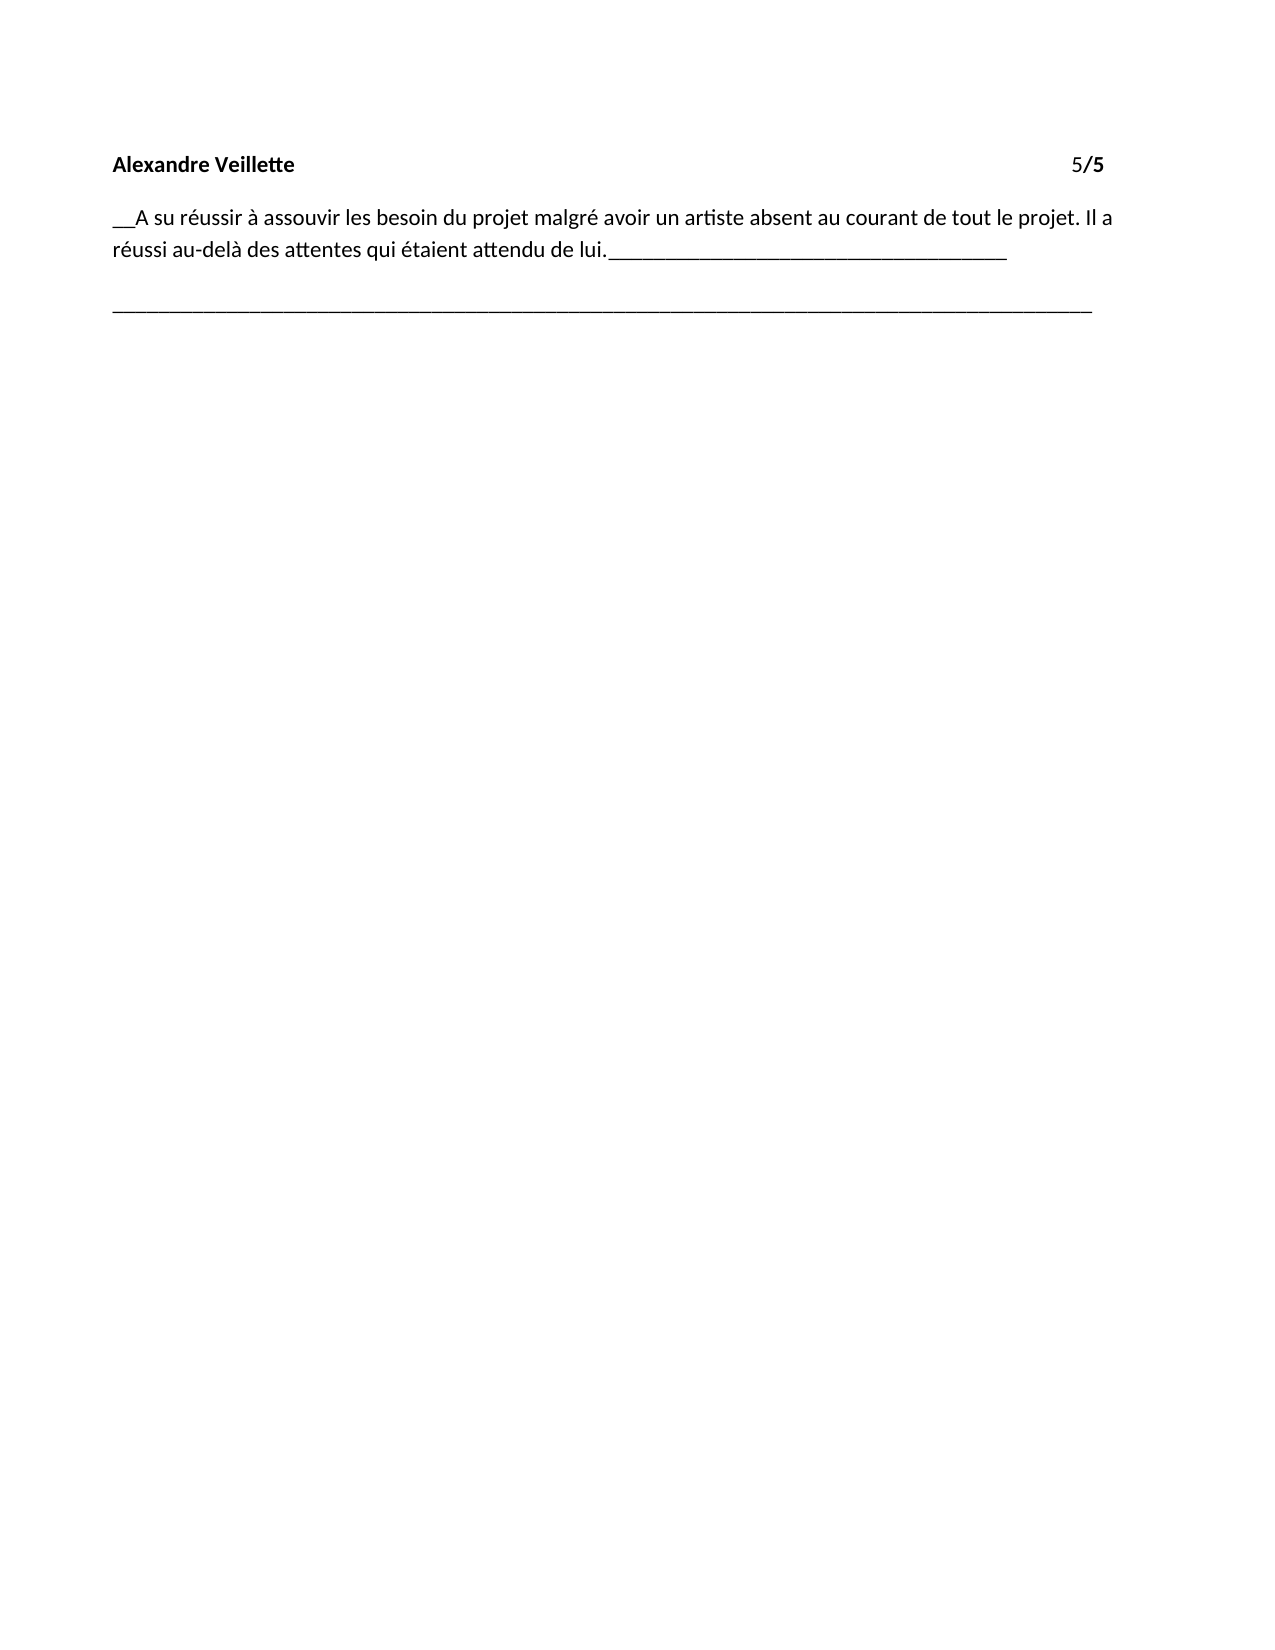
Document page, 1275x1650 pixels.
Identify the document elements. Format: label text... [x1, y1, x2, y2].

text ______________________________________________________________________________________ [112, 288, 1162, 316]
text __A su réussir à assouvir les besoin du projet malgré avoir un artiste absent au courant de tout le projet. Il a réussi au-delà des attentes qui étaient attendu de lui.___________________________________ [112, 203, 1162, 263]
text Alexandre Veillette 5/5 [112, 150, 1162, 178]
